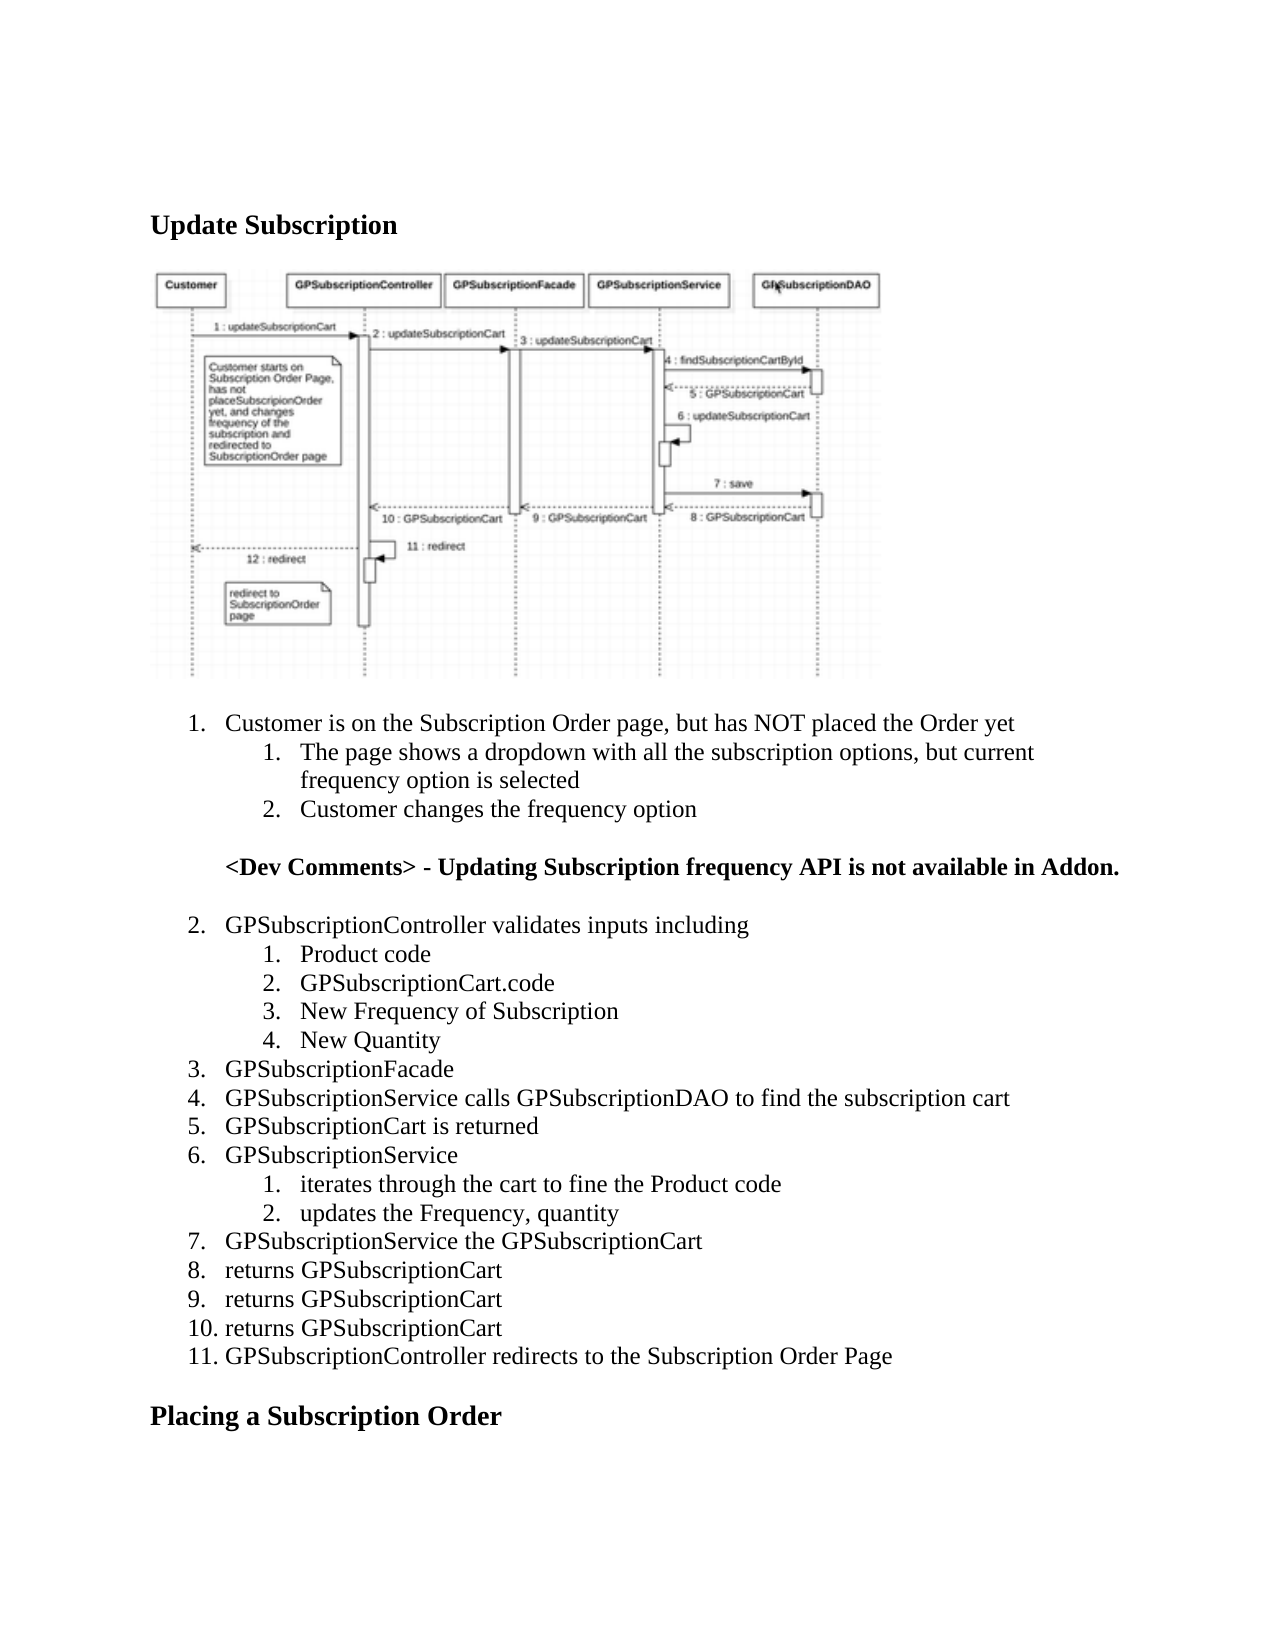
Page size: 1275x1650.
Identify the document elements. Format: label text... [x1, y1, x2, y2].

list returns GPSubscriptionCart [187, 1255, 1125, 1284]
list GPSubscriptionService calls GPSubscriptionDAO to find the subscription cart [187, 1083, 1125, 1111]
list iterates through the cart to fine the Product code [262, 1169, 1125, 1198]
list Product code [262, 939, 1125, 968]
list GPSubscriptionController validates inputs including [187, 910, 1125, 939]
list GPSubscriptionCart.code [262, 968, 1125, 996]
list GPSubscriptionCart is returned [187, 1111, 1125, 1140]
list GPSubscriptionService the GPSubscriptionCart [187, 1226, 1125, 1255]
list Customer changes the frequency option [262, 794, 1125, 823]
list GPSubscriptionService [187, 1140, 1125, 1169]
subtitle Placing a Subscription Order [150, 1399, 1125, 1432]
list updates the Frequency, quantity [262, 1198, 1125, 1226]
list returns GPSubscriptionCart [187, 1284, 1125, 1313]
list New Frequency of Subscription [262, 996, 1125, 1025]
list Customer is on the Subscription Order page, but has NOT placed the Order yet [187, 708, 1125, 737]
subtitle Update Subscription [150, 208, 1125, 240]
list GPSubscriptionFacade [187, 1054, 1125, 1083]
picture [150, 269, 882, 679]
list GPSubscriptionController redirects to the Subscription Order Page [187, 1341, 1125, 1370]
list New Quantity [262, 1025, 1125, 1054]
list The page shows a dropdown with all the subscription options, but current frequency option is selected [262, 737, 1125, 794]
list returns GPSubscriptionCart [187, 1313, 1125, 1341]
list <Dev Comments> - Updating Subscription frequency API is not available in Addon. [225, 852, 1125, 881]
